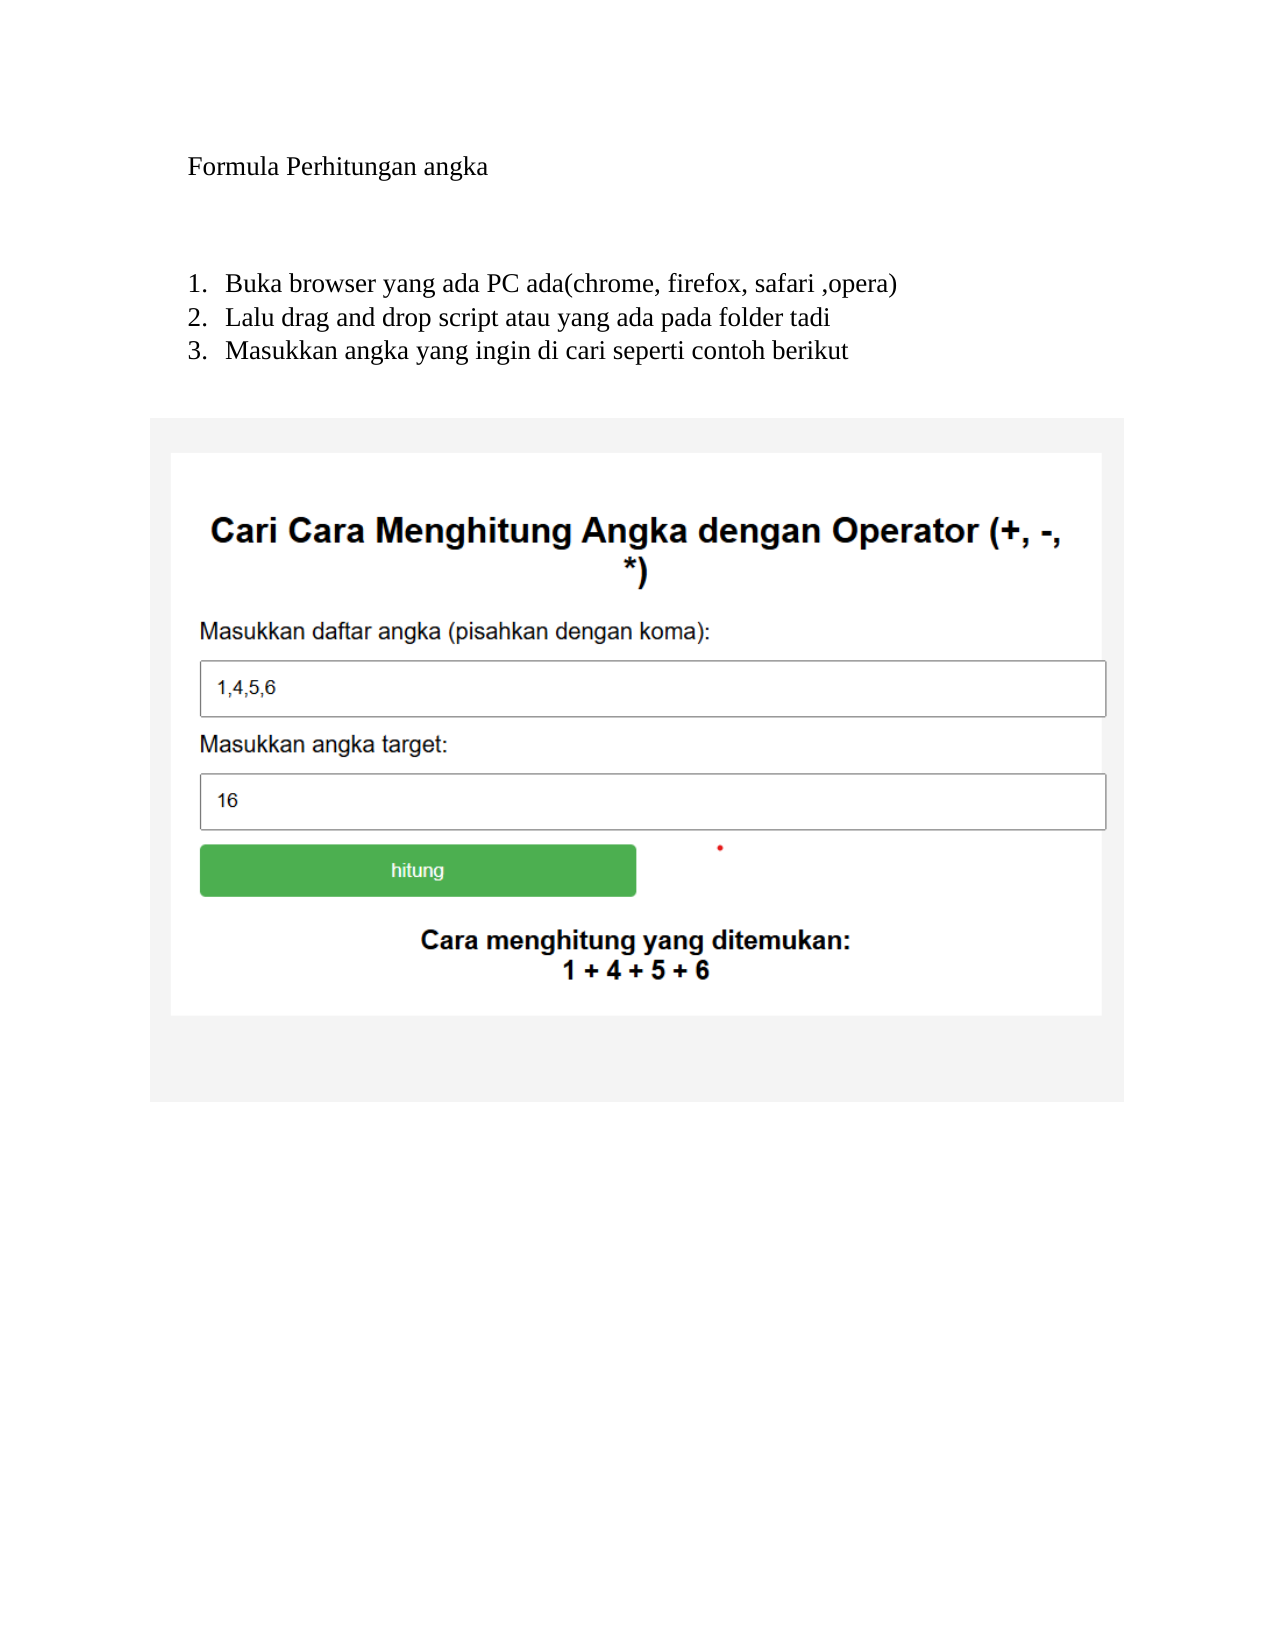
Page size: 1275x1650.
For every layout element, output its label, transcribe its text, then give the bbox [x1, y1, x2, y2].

picture [150, 418, 1124, 1102]
list Lalu drag and drop script atau yang ada pada folder tadi [187, 301, 1125, 332]
text Formula Perhitungan angka [187, 150, 1125, 181]
list Masukkan angka yang ingin di cari seperti contoh berikut [187, 334, 1125, 366]
list Buka browser yang ada PC ada(chrome, firefox, safari ,opera) [187, 267, 1125, 298]
